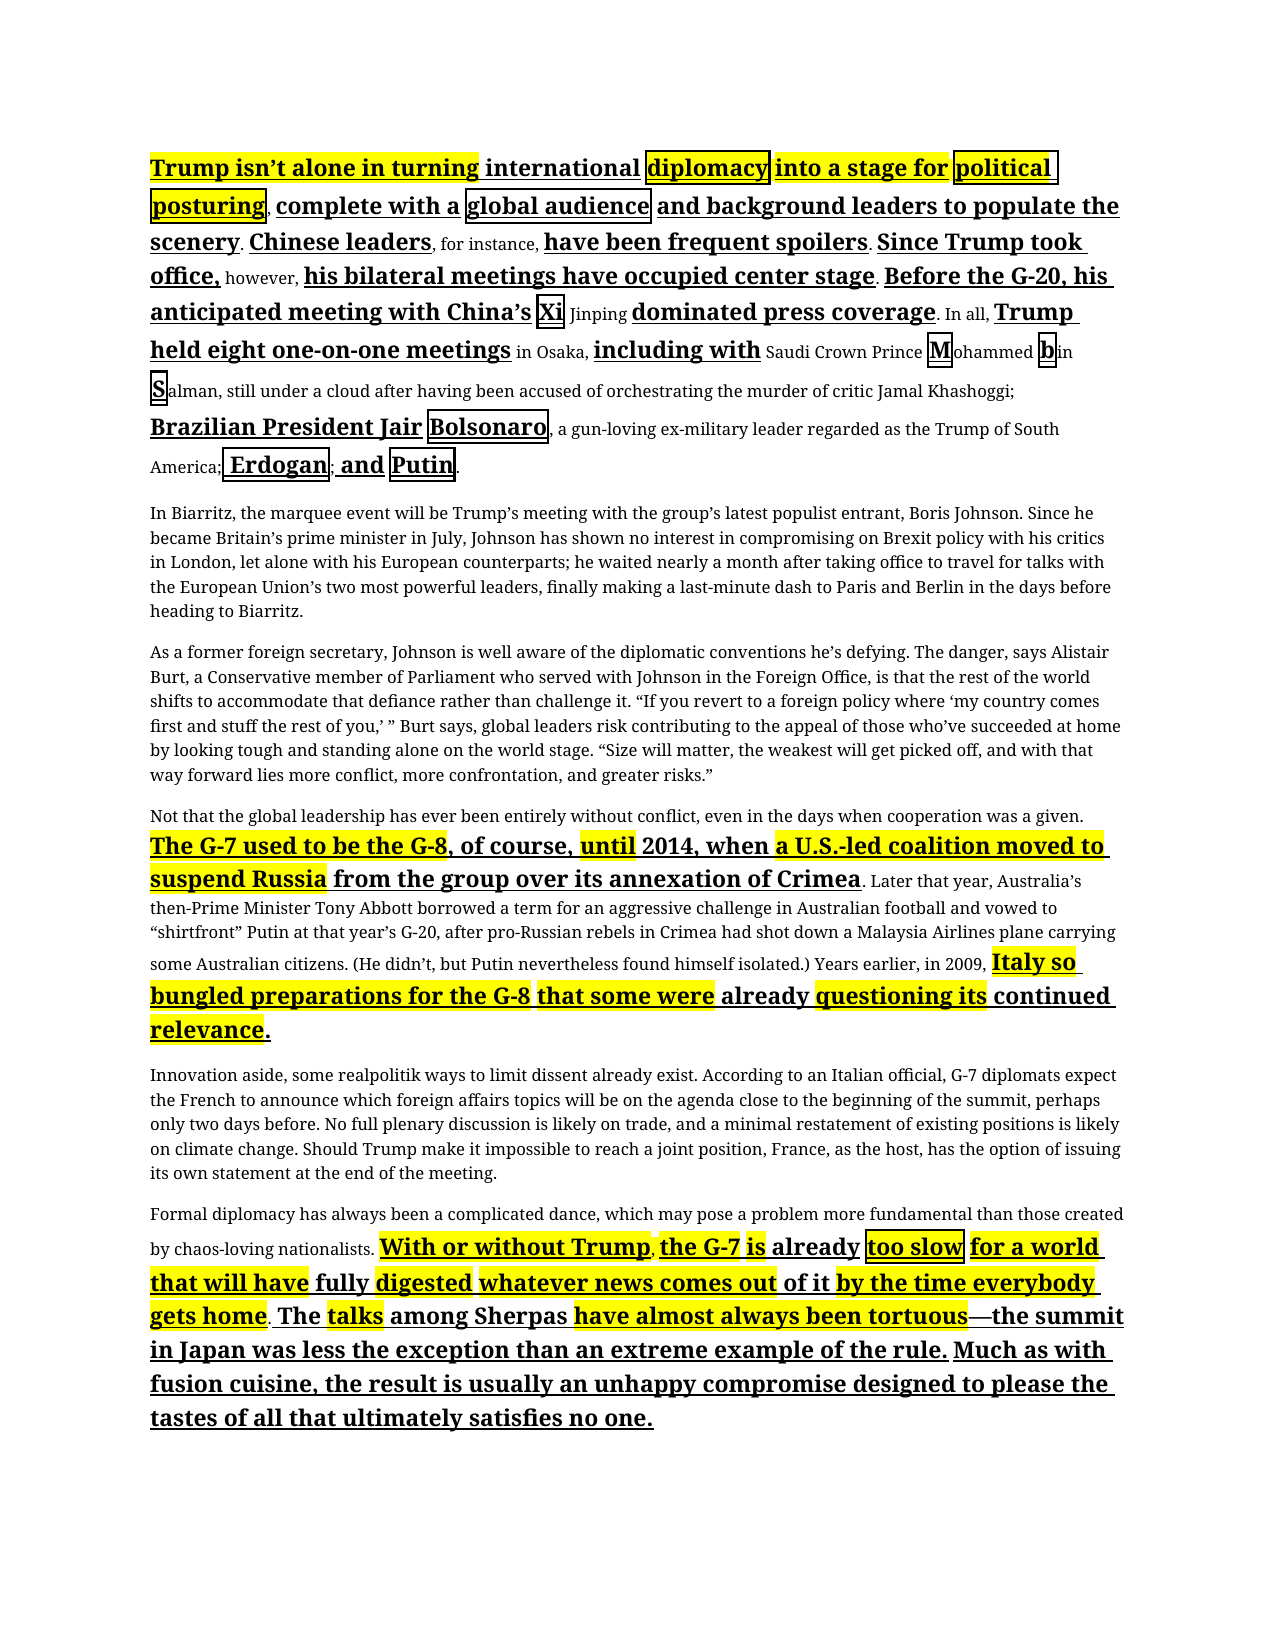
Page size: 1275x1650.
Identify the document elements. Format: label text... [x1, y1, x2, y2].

text As a former foreign secretary, Johnson is well aware of the diplomatic conventions he’s defying. The danger, says Alistair Burt, a Conservative member of Parliament who served with Johnson in the Foreign Office, is that the rest of the world shifts to accommodate that defiance rather than challenge it. “If you revert to a foreign policy where ‘my country comes first and stuff the rest of you,’ ” Burt says, global leaders risk contributing to the appeal of those who’ve succeeded at home by looking tough and standing alone on the world stage. “Size will matter, the weakest will get picked off, and with that way forward lies more conflict, more confrontation, and greater risks.” [150, 641, 1125, 786]
text Trump isn’t alone in turning international diplomacy into a stage for political posturing, complete with a global audience and background leaders to populate the scenery. Chinese leaders, for instance, have been frequent spoilers. Since Trump took office, however, his bilateral meetings have occupied center stage. Before the G-20, his anticipated meeting with China’s Xi Jinping dominated press coverage. In all, Trump held eight one-on-one meetings in Osaka, including with Saudi Crown Prince Mohammed bin Salman, still under a cloud after having been accused of orchestrating the murder of critic Jamal Khashoggi; Brazilian President Jair Bolsonaro, a gun-loving ex-military leader regarded as the Trump of South America; Erdogan; and Putin. [150, 150, 1125, 482]
text Formal diplomacy has always been a complicated dance, which may pose a problem more fundamental than those created by chaos-loving nationalists. With or without Trump, the G-7 is already too slow for a world that will have fully digested whatever news comes out of it by the time everybody gets home. The talks among Sherpas have almost always been tortuous—the summit in Japan was less the exception than an extreme example of the rule. Much as with fusion cuisine, the result is usually an unhappy compromise designed to please the tastes of all that ultimately satisfies no one. [150, 1203, 1125, 1433]
text Innovation aside, some realpolitik ways to limit dissent already exist. According to an Italian official, G-7 diplomats expect the French to announce which foreign affairs topics will be on the agenda close to the beginning of the summit, perhaps only two days before. No full plenary discussion is likely on trade, and a minimal restatement of existing positions is likely on climate change. Should Trump make it impossible to reach a joint position, France, as the host, has the option of issuing its own statement at the end of the meeting. [150, 1064, 1125, 1184]
text In Biarritz, the marquee event will be Trump’s meeting with the group’s latest populist entrant, Boris Johnson. Since he became Britain’s prime minister in July, Johnson has shown no interest in compromising on Brexit policy with his critics in London, let alone with his European counterparts; he waited nearly a month after taking office to travel for talks with the European Union’s two most powerful leaders, finally making a last-minute dash to Paris and Berlin in the days before heading to Biarritz. [150, 502, 1125, 622]
text Not that the global leadership has ever been entirely without conflict, even in the days when cooperation was a given. The G-7 used to be the G-8, of course, until 2014, when a U.S.-led coalition moved to suspend Russia from the group over its annexation of Crimea. Later that year, Australia’s then-Prime Minister Tony Abbott borrowed a term for an aggressive challenge in Australian football and vowed to “shirtfront” Putin at that year’s G-20, after pro-Russian rebels in Crimea had shot down a Malaysia Airlines plane carrying some Australian citizens. (He didn’t, but Putin nevertheless found himself isolated.) Years earlier, in 2009, Italy so bungled preparations for the G-8 that some were already questioning its continued relevance. [150, 804, 1125, 1045]
